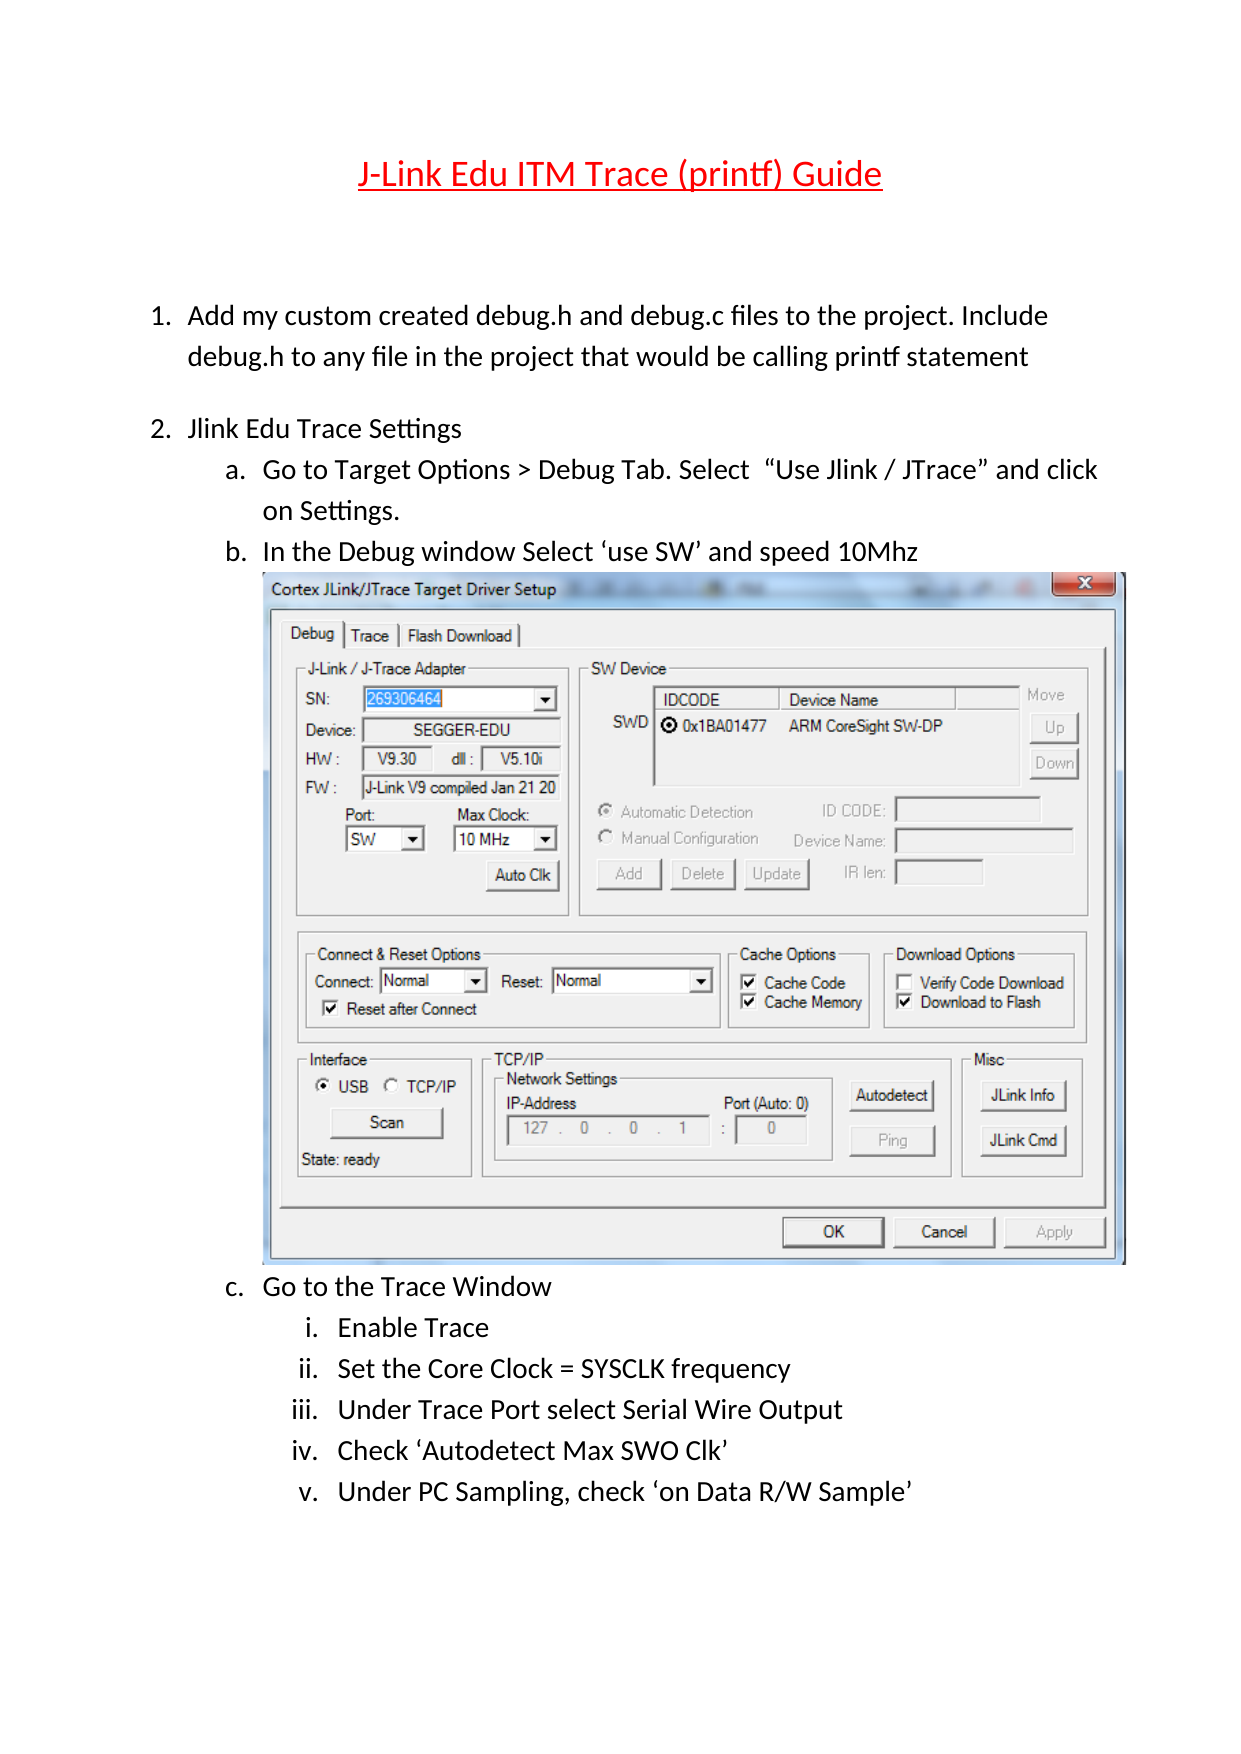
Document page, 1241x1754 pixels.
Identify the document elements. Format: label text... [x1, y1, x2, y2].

list Check ‘Autodetect Max SWO Clk’ [319, 1432, 1128, 1468]
picture [262, 572, 1127, 1265]
list Jlink Edu Trace Settings [150, 410, 1128, 446]
list Go to the Trace Window [225, 1268, 1128, 1304]
list Under Trace Port select Serial Wire Output [319, 1391, 1128, 1427]
list Go to Target Options > Debug Tab. Select “Use Jlink / JTrace” and click on Settings. [225, 451, 1128, 527]
list Add my custom created debug.h and debug.c files to the project. Include debug.h to any file in the project that would be calling printf statement [150, 297, 1128, 406]
list Under PC Sampling, check ‘on Data R/W Sample’ [319, 1473, 1128, 1509]
list Set the Core Clock = SYSCLK frequency [319, 1350, 1128, 1386]
text J-Link Edu ITM Trace (printf) Guide [112, 150, 1128, 196]
list Enable Trace [319, 1309, 1128, 1345]
